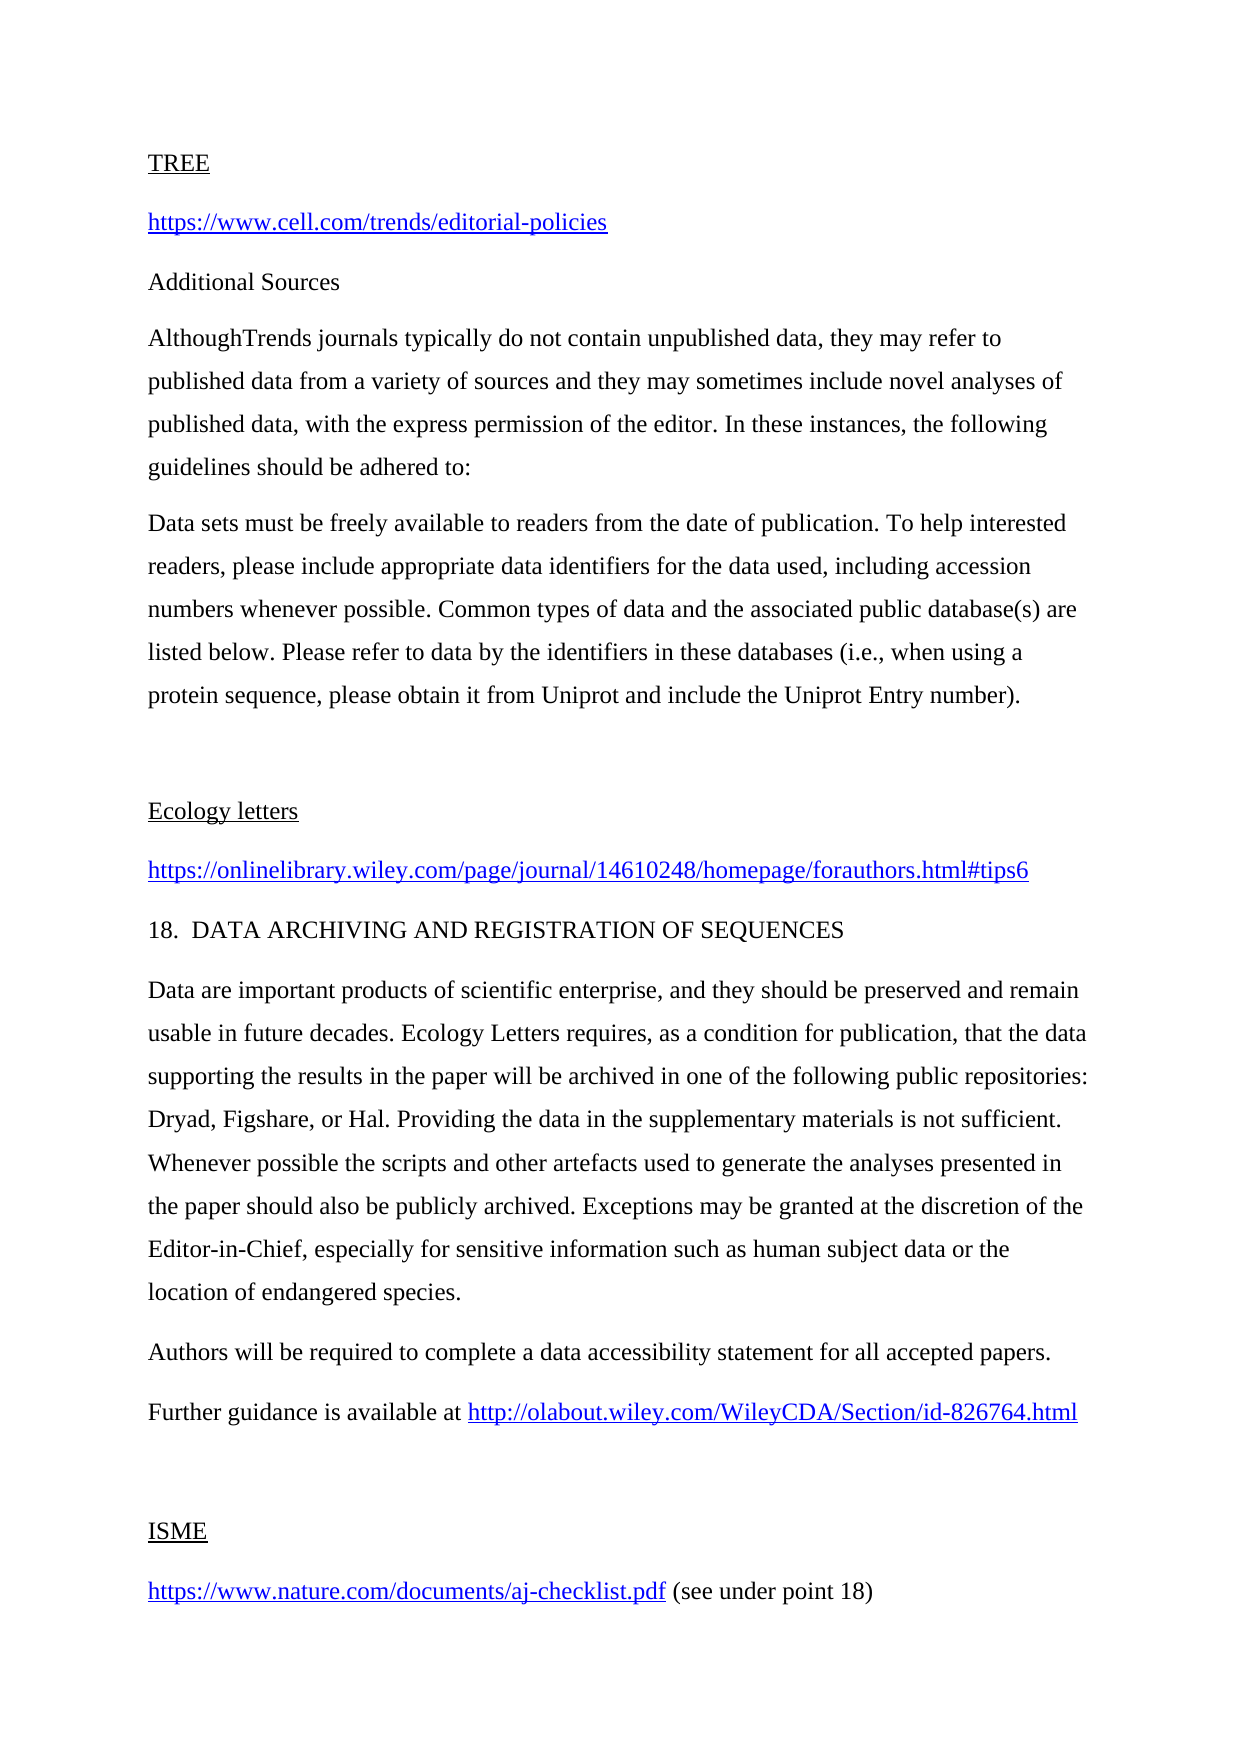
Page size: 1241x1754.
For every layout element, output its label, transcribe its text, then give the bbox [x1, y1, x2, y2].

text TREE [148, 148, 1093, 176]
text ISME [148, 1516, 1093, 1545]
text AlthoughTrends journals typically do not contain unpublished data, they may refer to published data from a variety of sources and they may sometimes include novel analyses of published data, with the express permission of the editor. In these instances, the following guidelines should be adhered to: [148, 323, 1093, 481]
text Data are important products of scientific enterprise, and they should be preserved and remain usable in future decades. Ecology Letters requires, as a condition for publication, that the data supporting the results in the paper will be archived in one of the following public repositories: Dryad, Figshare, or Hal. Providing the data in the supplementary materials is not sufficient. Whenever possible the scripts and other artefacts used to generate the analyses presented in the paper should also be publicly archived. Exceptions may be granted at the discretion of the Editor-in-Chief, especially for sensitive information such as human subject data or the location of endangered species. [148, 975, 1093, 1306]
text Authors will be required to complete a data accessibility statement for all accepted papers. [148, 1337, 1093, 1366]
text 18. DATA ARCHIVING AND REGISTRATION OF SEQUENCES [148, 915, 1093, 944]
text Ecology letters [148, 796, 1093, 824]
text Additional Sources [148, 267, 1093, 296]
text https://www.cell.com/trends/editorial-policies [148, 207, 1093, 236]
text Data sets must be freely available to readers from the date of publication. To help interested readers, please include appropriate data identifiers for the data used, including accession numbers whenever possible. Common types of data and the associated public database(s) are listed below. Please refer to data by the identifiers in these databases (i.e., when using a protein sequence, please obtain it from Uniprot and include the Uniprot Entry number). [148, 508, 1093, 709]
text https://www.nature.com/documents/aj-checklist.pdf (see under point 18) [148, 1576, 1093, 1605]
text Further guidance is available at http://olabout.wiley.com/WileyCDA/Section/id-826764.html [148, 1397, 1093, 1425]
text https://onlinelibrary.wiley.com/page/journal/14610248/homepage/forauthors.html#tips6 [148, 856, 1093, 884]
